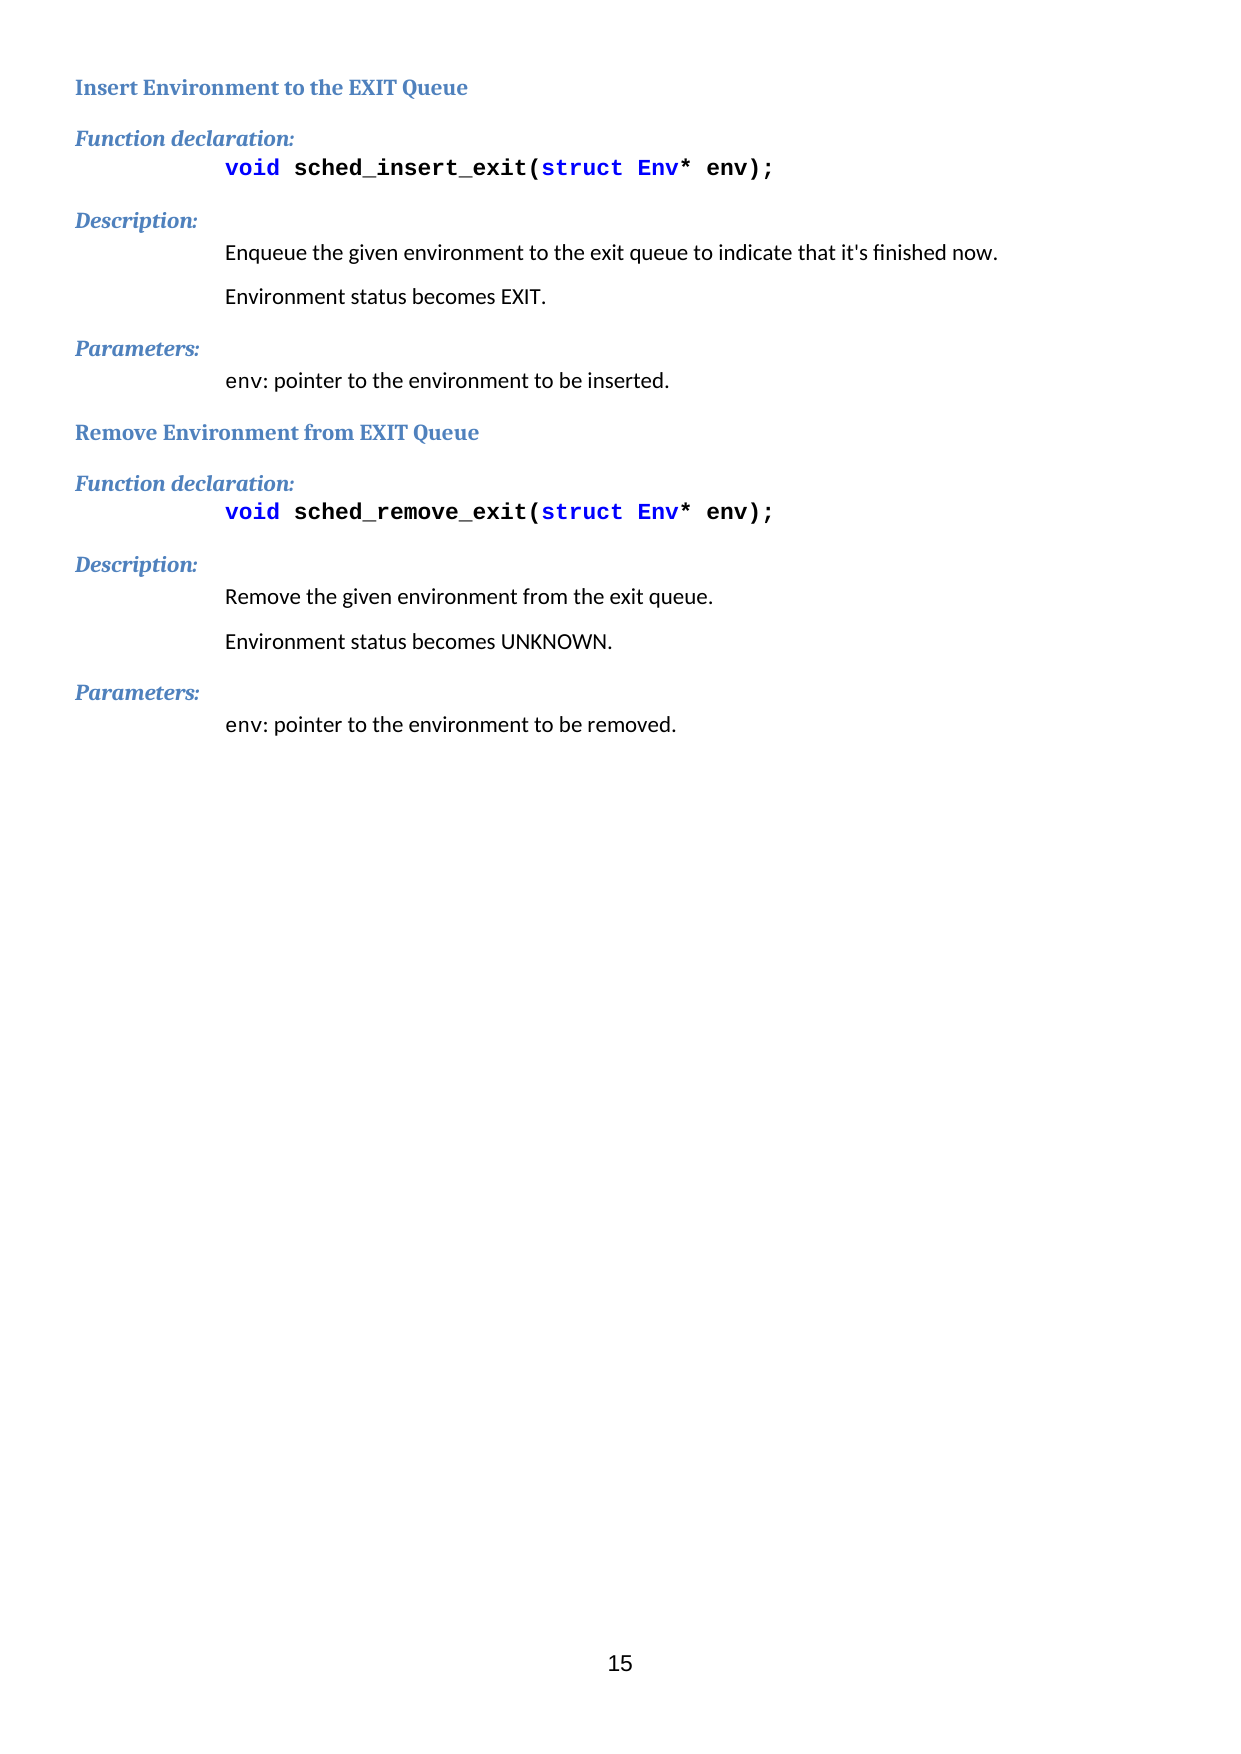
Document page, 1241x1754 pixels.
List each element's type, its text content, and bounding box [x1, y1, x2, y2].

text env: pointer to the environment to be inserted. [150, 366, 1165, 394]
text void sched_insert_exit(struct Env* env); [150, 156, 1165, 182]
subtitle Description: [75, 208, 1165, 234]
subtitle Remove Environment from EXIT Queue [75, 419, 1165, 446]
text env: pointer to the environment to be removed. [150, 710, 1165, 739]
subtitle Function declaration: [75, 470, 1165, 497]
text Enqueue the given environment to the exit queue to indicate that it's finished now. [150, 238, 1165, 266]
subtitle Parameters: [75, 680, 1165, 706]
subtitle Function declaration: [75, 126, 1165, 152]
subtitle Insert Environment to the EXIT Queue [75, 75, 1165, 101]
text Remove the given environment from the exit queue. [150, 582, 1165, 610]
subtitle Parameters: [75, 336, 1165, 362]
text Environment status becomes UNKNOWN. [150, 627, 1165, 655]
text Environment status becomes EXIT. [150, 282, 1165, 311]
text void sched_remove_exit(struct Env* env); [150, 501, 1165, 527]
subtitle Description: [75, 552, 1165, 578]
